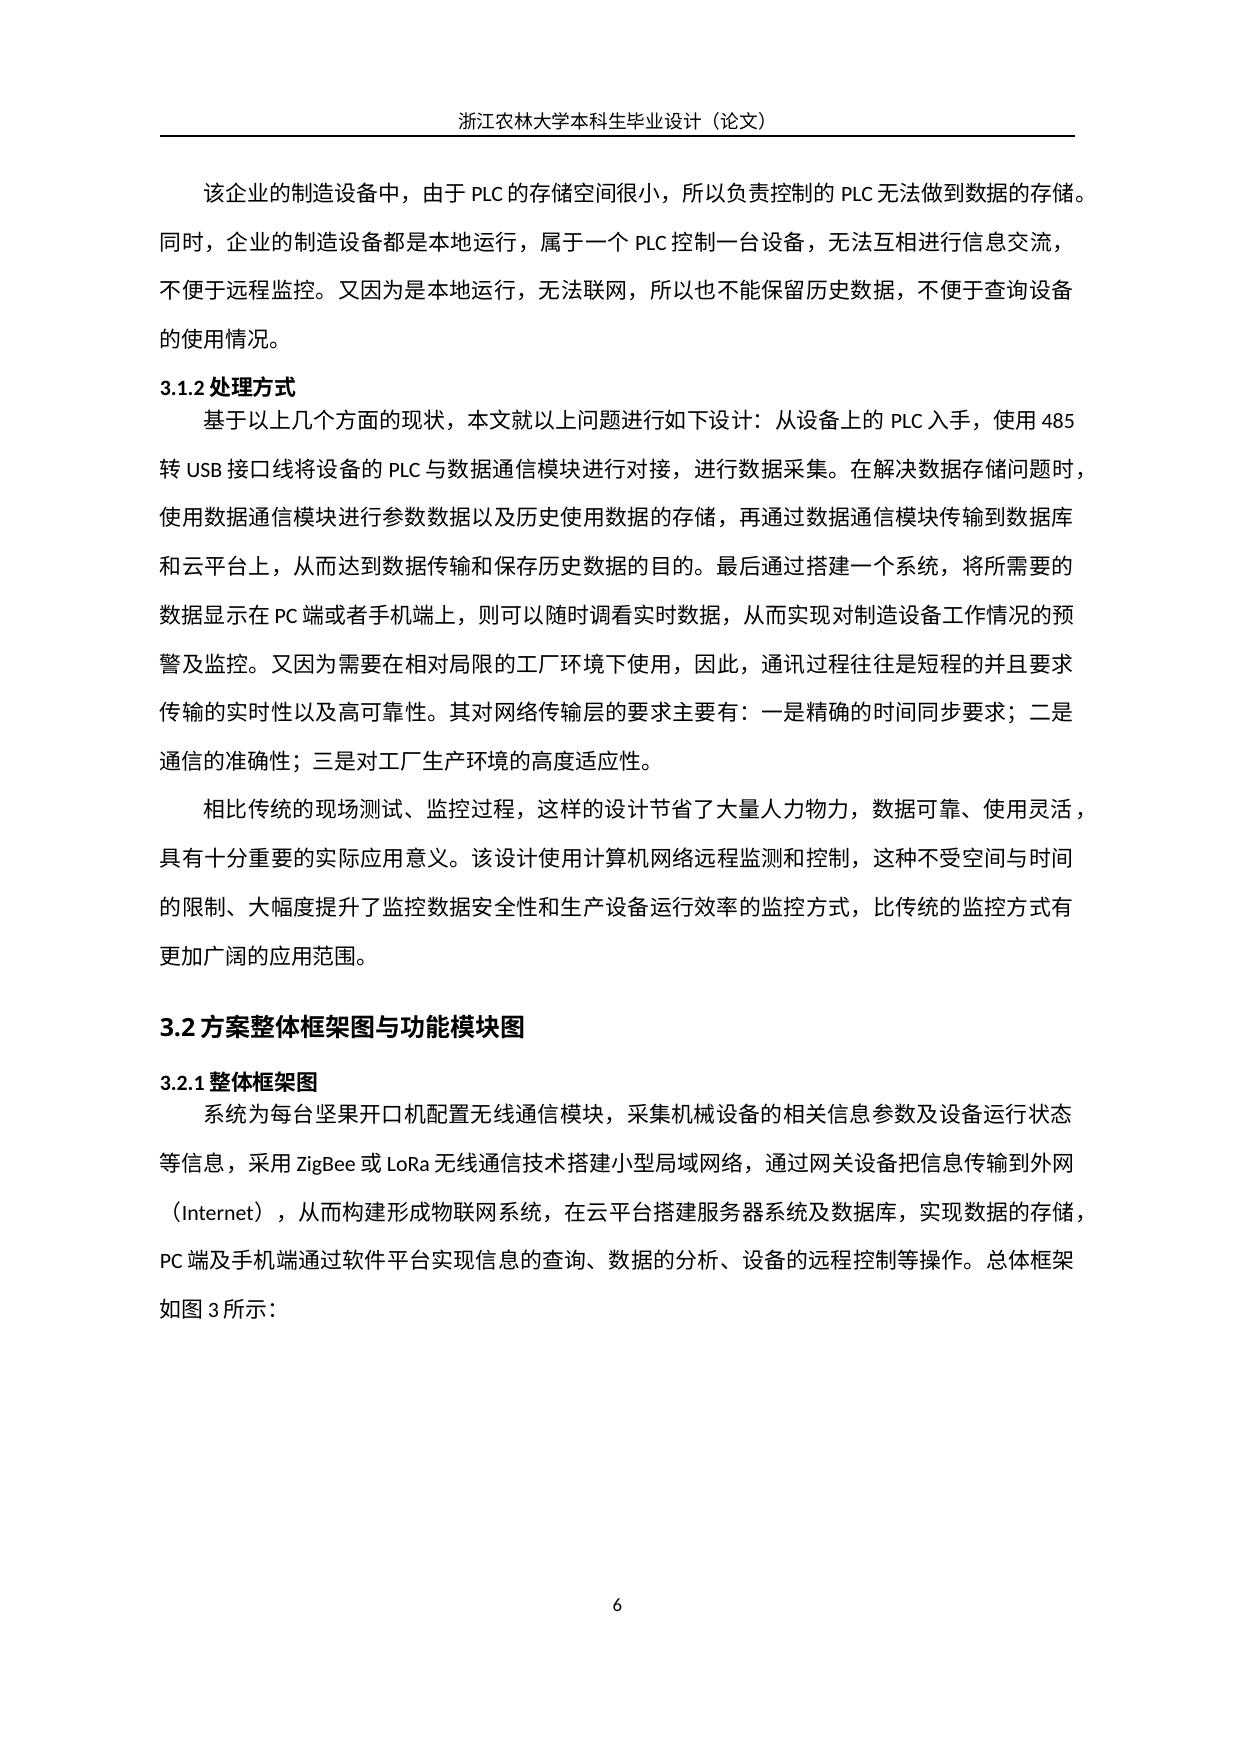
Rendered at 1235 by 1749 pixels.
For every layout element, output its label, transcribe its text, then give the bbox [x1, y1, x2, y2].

text 系统为每台坚果开口机配置无线通信模块，采集机械设备的相关信息参数及设备运行状态等信息，采用ZigBee或LoRa无线通信技术搭建小型局域网络，通过网关设备把信息传输到外网（Internet），从而构建形成物联网系统，在云平台搭建服务器系统及数据库，实现数据的存储，PC端及手机端通过软件平台实现信息的查询、数据的分析、设备的远程控制等操作。总体框架如图3所示： [159, 1097, 1075, 1324]
subtitle 3.2方案整体框架图与功能模块图 [159, 993, 1075, 1058]
text 该企业的制造设备中，由于PLC的存储空间很小，所以负责控制的PLC无法做到数据的存储。同时，企业的制造设备都是本地运行，属于一个PLC控制一台设备，无法互相进行信息交流，不便于远程监控。又因为是本地运行，无法联网，所以也不能保留历史数据，不便于查询设备的使用情况。 [159, 175, 1075, 354]
text 3.2.1整体框架图 [159, 1064, 1075, 1097]
text 相比传统的现场测试、监控过程，这样的设计节省了大量人力物力，数据可靠、使用灵活，具有十分重要的实际应用意义。该设计使用计算机网络远程监测和控制，这种不受空间与时间的限制、大幅度提升了监控数据安全性和生产设备运行效率的监控方式，比传统的监控方式有更加广阔的应用范围。 [159, 792, 1075, 971]
text 基于以上几个方面的现状，本文就以上问题进行如下设计：从设备上的PLC入手，使用485转USB接口线将设备的PLC与数据通信模块进行对接，进行数据采集。在解决数据存储问题时，使用数据通信模块进行参数数据以及历史使用数据的存储，再通过数据通信模块传输到数据库和云平台上，从而达到数据传输和保存历史数据的目的。最后通过搭建一个系统，将所需要的数据显示在PC端或者手机端上，则可以随时调看实时数据，从而实现对制造设备工作情况的预警及监控。又因为需要在相对局限的工厂环境下使用，因此，通讯过程往往是短程的并且要求传输的实时性以及高可靠性。其对网络传输层的要求主要有：一是精确的时间同步要求；二是通信的准确性；三是对工厂生产环境的高度适应性。 [159, 402, 1075, 776]
text 3.1.2处理方式 [159, 370, 1075, 402]
